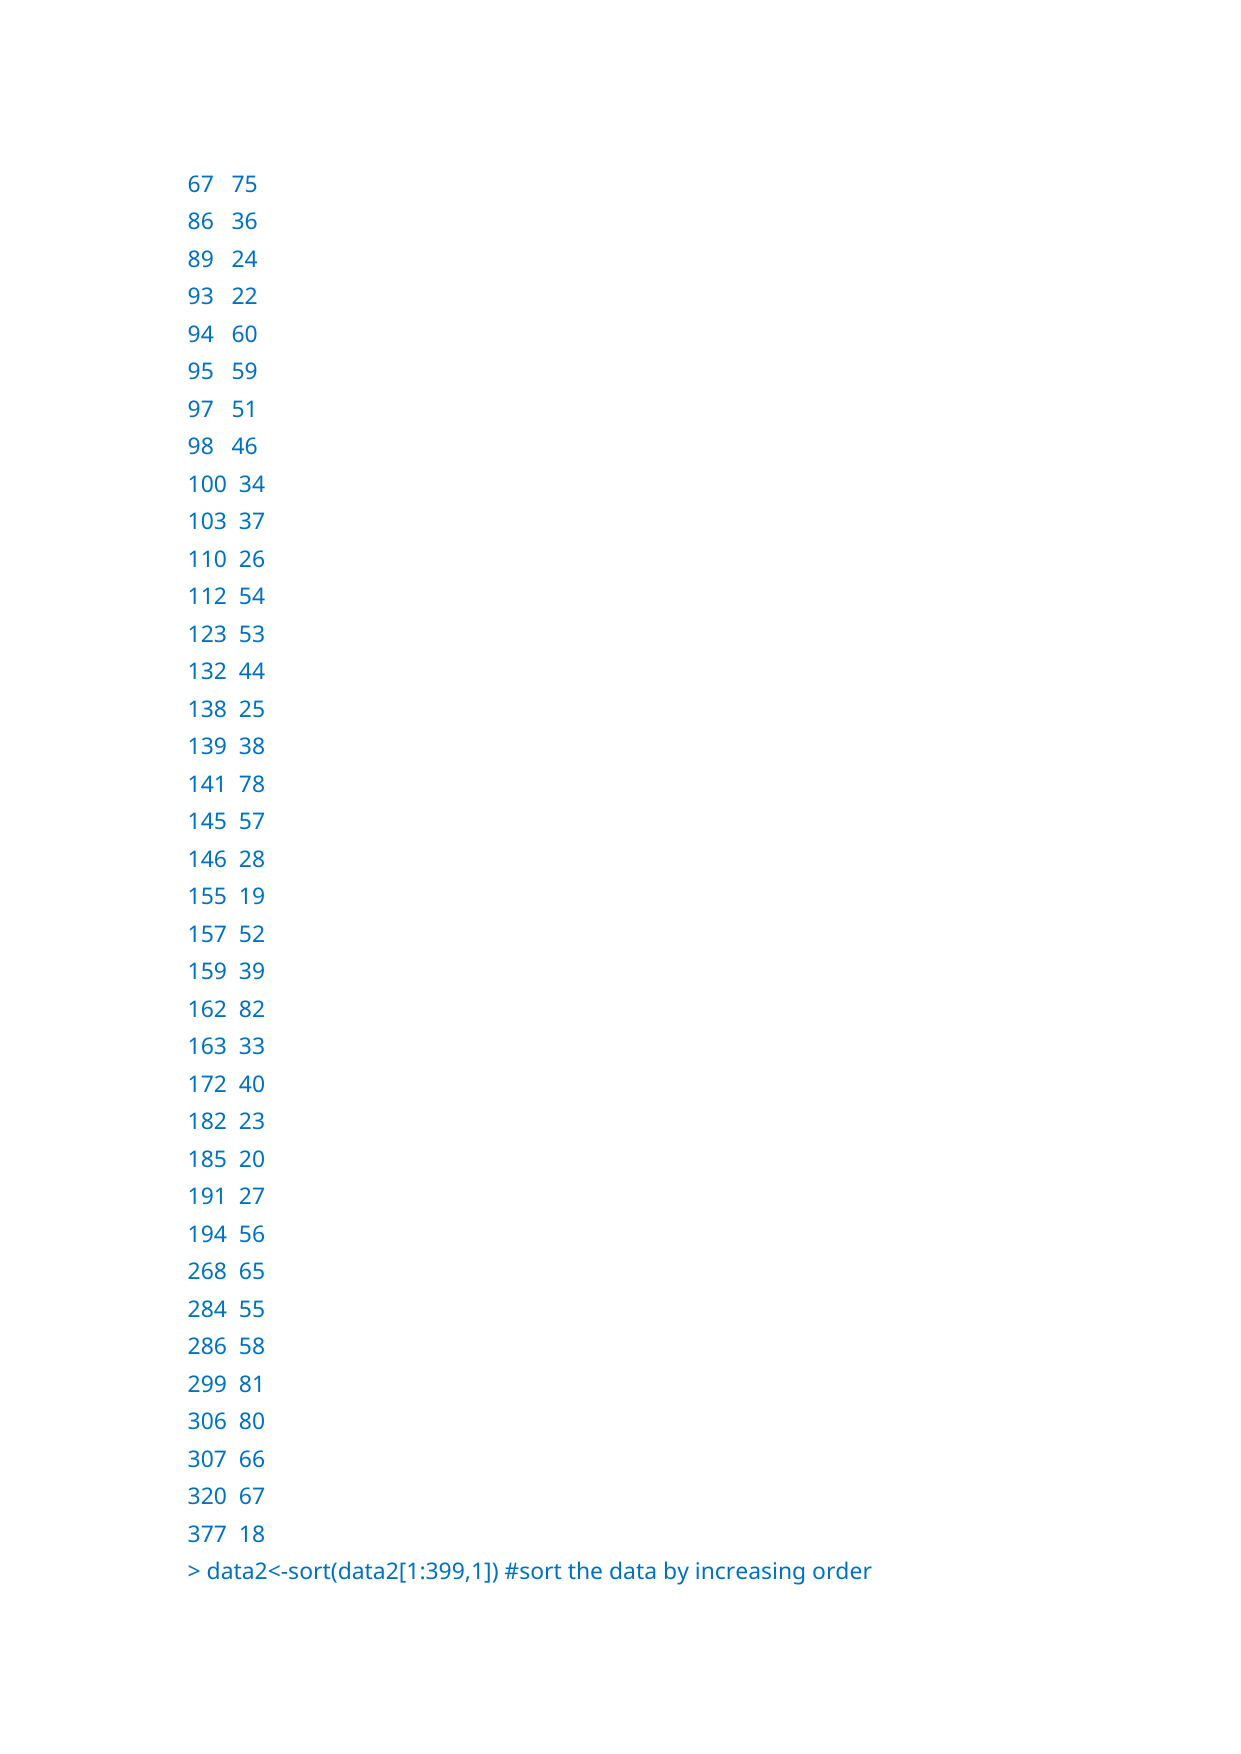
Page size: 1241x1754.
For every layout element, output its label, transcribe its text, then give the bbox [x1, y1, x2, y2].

text 286 58 [187, 1327, 1053, 1364]
text 191 27 [187, 1177, 1053, 1214]
text 138 25 [187, 689, 1053, 727]
text 89 24 [187, 239, 1053, 277]
text 306 80 [187, 1402, 1053, 1439]
text 155 19 [187, 877, 1053, 914]
text 377 18 [187, 1514, 1053, 1552]
text 268 65 [187, 1252, 1053, 1289]
text 145 57 [187, 802, 1053, 839]
text 159 39 [187, 952, 1053, 989]
text 307 66 [187, 1439, 1053, 1477]
text 139 38 [187, 727, 1053, 764]
text 194 56 [187, 1214, 1053, 1252]
text 284 55 [187, 1289, 1053, 1327]
text 182 23 [187, 1102, 1053, 1139]
text 86 36 [187, 202, 1053, 239]
text 157 52 [187, 914, 1053, 952]
text 123 53 [187, 614, 1053, 652]
text 162 82 [187, 989, 1053, 1027]
text 95 59 [187, 352, 1053, 389]
text 299 81 [187, 1364, 1053, 1402]
text 100 34 [187, 464, 1053, 502]
text 185 20 [187, 1139, 1053, 1177]
text 94 60 [187, 314, 1053, 352]
text 97 51 [187, 389, 1053, 427]
text 132 44 [187, 652, 1053, 689]
text 320 67 [187, 1477, 1053, 1514]
text 163 33 [187, 1027, 1053, 1064]
text 93 22 [187, 277, 1053, 314]
text 146 28 [187, 839, 1053, 877]
text 103 37 [187, 502, 1053, 539]
text 141 78 [187, 764, 1053, 802]
text 110 26 [187, 539, 1053, 577]
text > data2<-sort(data2[1:399,1]) #sort the data by increasing order [187, 1552, 1053, 1589]
text 112 54 [187, 577, 1053, 614]
text 98 46 [187, 427, 1053, 464]
text 67 75 [187, 164, 1053, 202]
text 172 40 [187, 1064, 1053, 1102]
